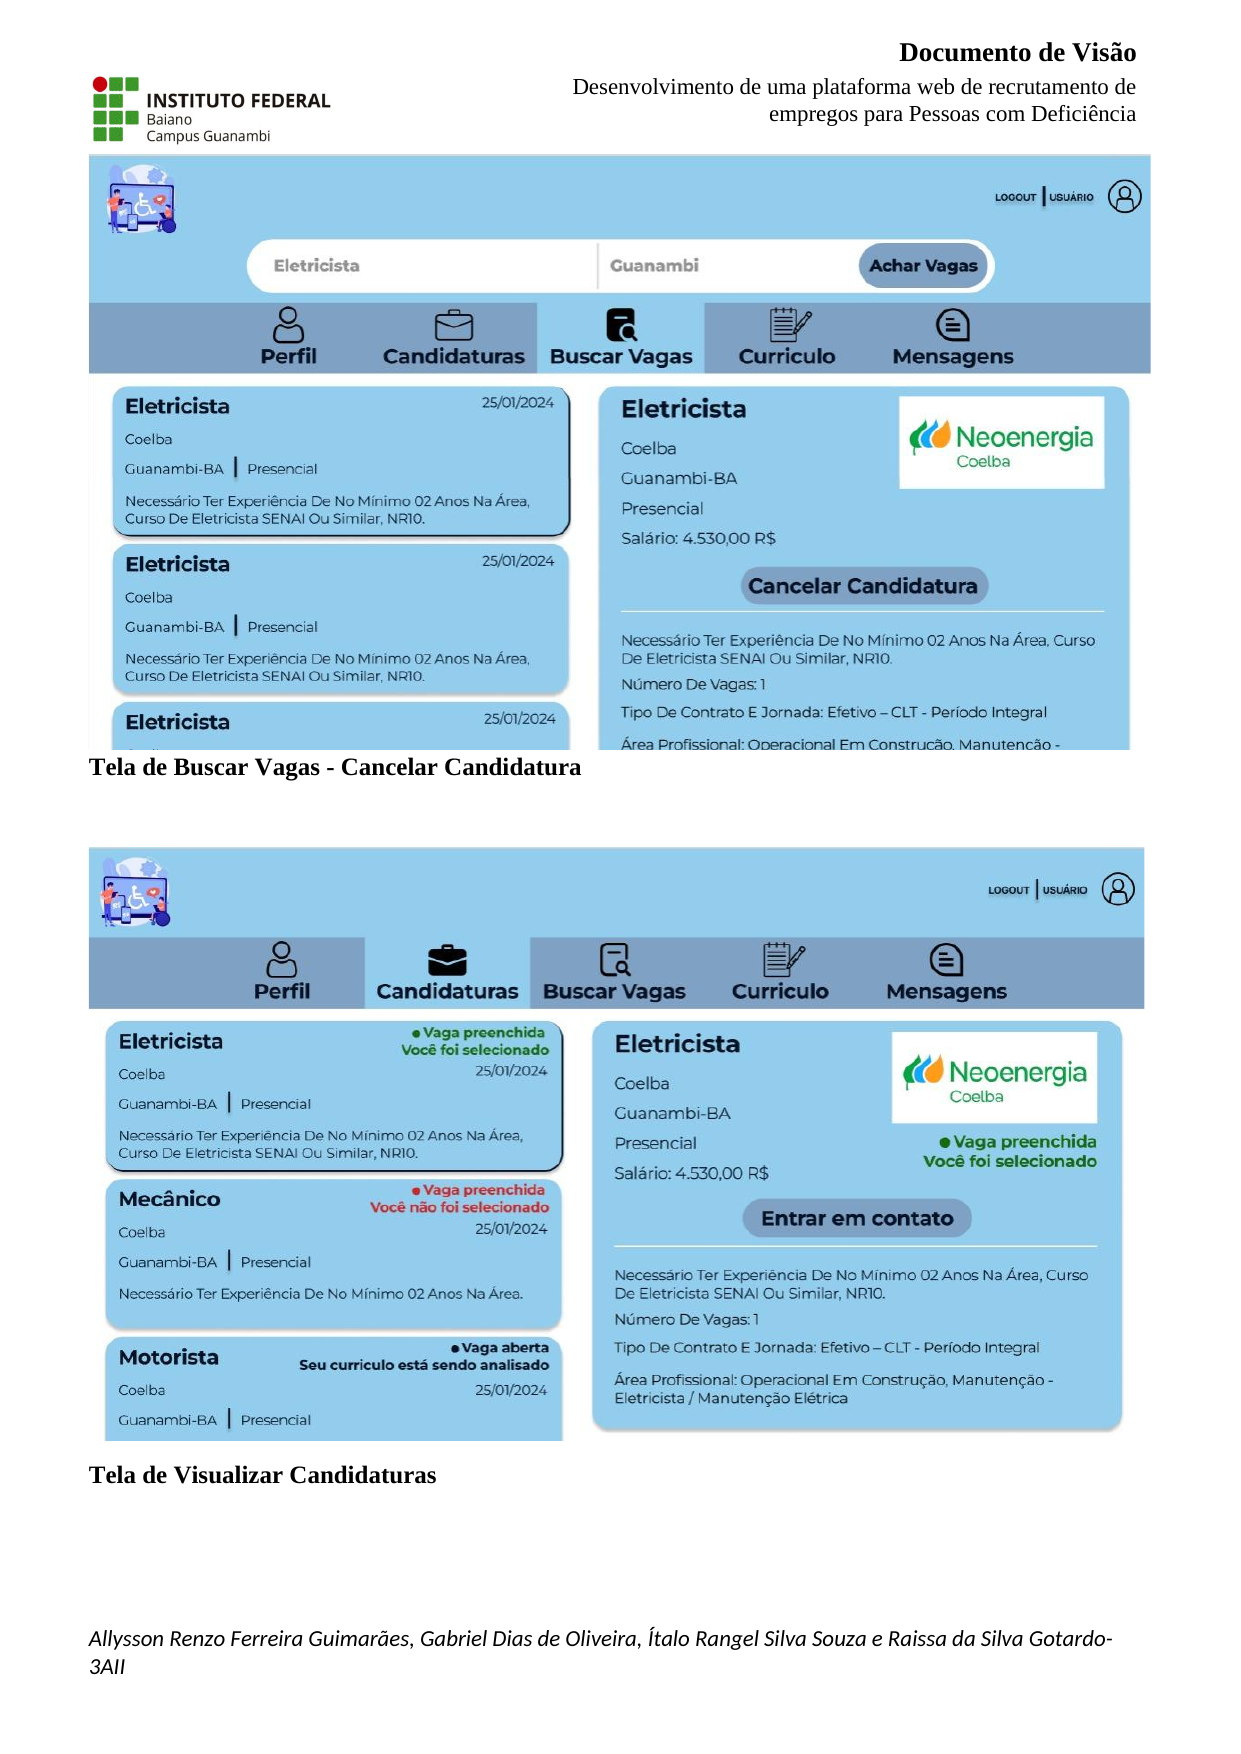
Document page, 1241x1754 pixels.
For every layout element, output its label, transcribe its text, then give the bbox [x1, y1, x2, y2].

picture [88, 847, 1145, 1441]
picture [88, 73, 1151, 750]
text Tela de Visualizar Candidaturas [89, 1460, 1152, 1488]
